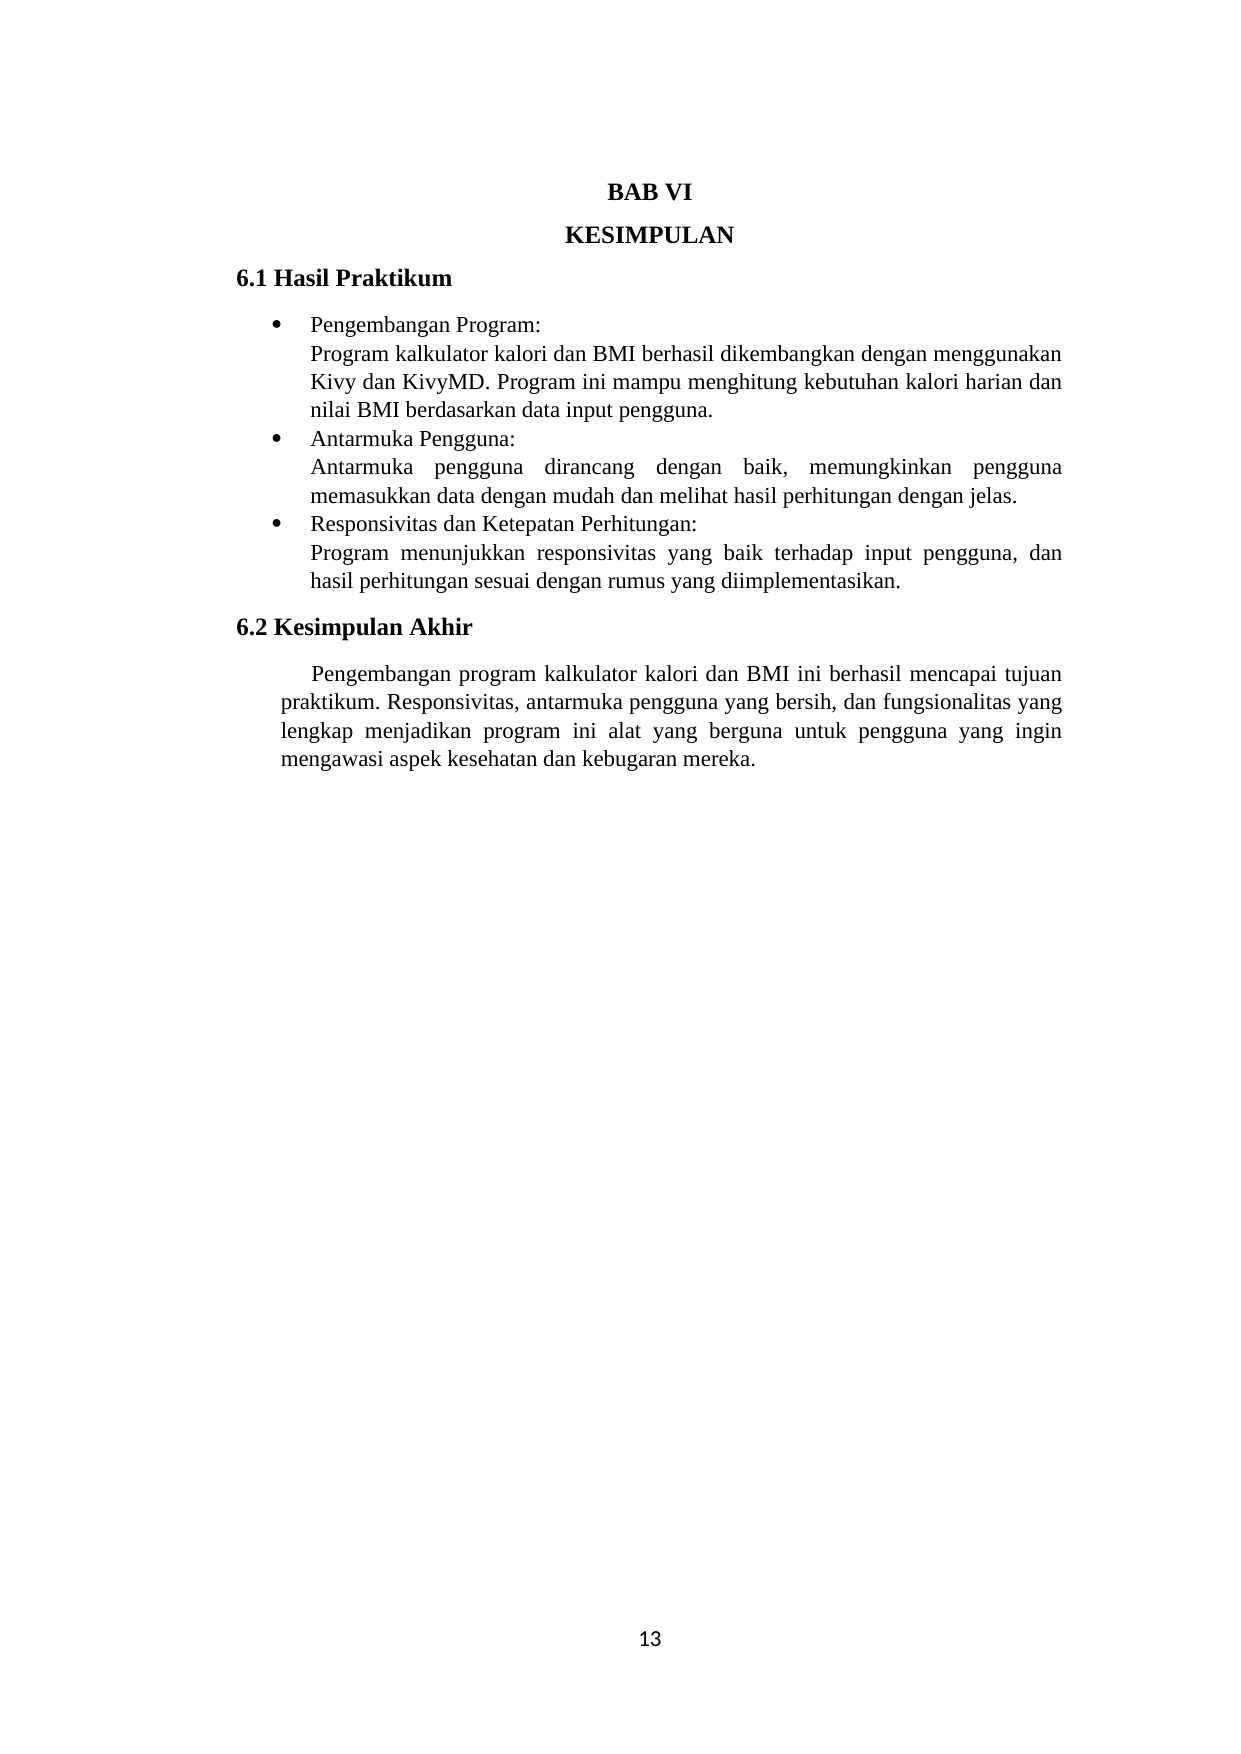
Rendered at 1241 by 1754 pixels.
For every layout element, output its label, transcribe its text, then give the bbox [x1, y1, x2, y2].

list Antarmuka Pengguna: [273, 425, 1063, 451]
list Antarmuka pengguna dirancang dengan baik, memungkinkan pengguna memasukkan data dengan mudah dan melihat hasil perhitungan dengan jelas. [310, 453, 1063, 508]
subtitle 6.1 Hasil Praktikum [236, 263, 1063, 292]
list Pengembangan Program: [273, 311, 1063, 337]
text Pengembangan program kalkulator kalori dan BMI ini berhasil mencapai tujuan praktikum. Responsivitas, antarmuka pengguna yang bersih, dan fungsionalitas yang lengkap menjadikan program ini alat yang berguna untuk pengguna yang ingin mengawasi aspek kesehatan dan kebugaran mereka. [281, 660, 1063, 772]
list Program kalkulator kalori dan BMI berhasil dikembangkan dengan menggunakan Kivy dan KivyMD. Program ini mampu menghitung kebutuhan kalori harian dan nilai BMI berdasarkan data input pengguna. [310, 339, 1063, 423]
list Responsivitas dan Ketepatan Perhitungan: [273, 510, 1063, 537]
subtitle BAB VI KESIMPULAN [236, 177, 1063, 249]
list Program menunjukkan responsivitas yang baik terhadap input pengguna, dan hasil perhitungan sesuai dengan rumus yang diimplementasikan. [310, 539, 1063, 593]
subtitle 6.2 Kesimpulan Akhir [236, 612, 1063, 641]
